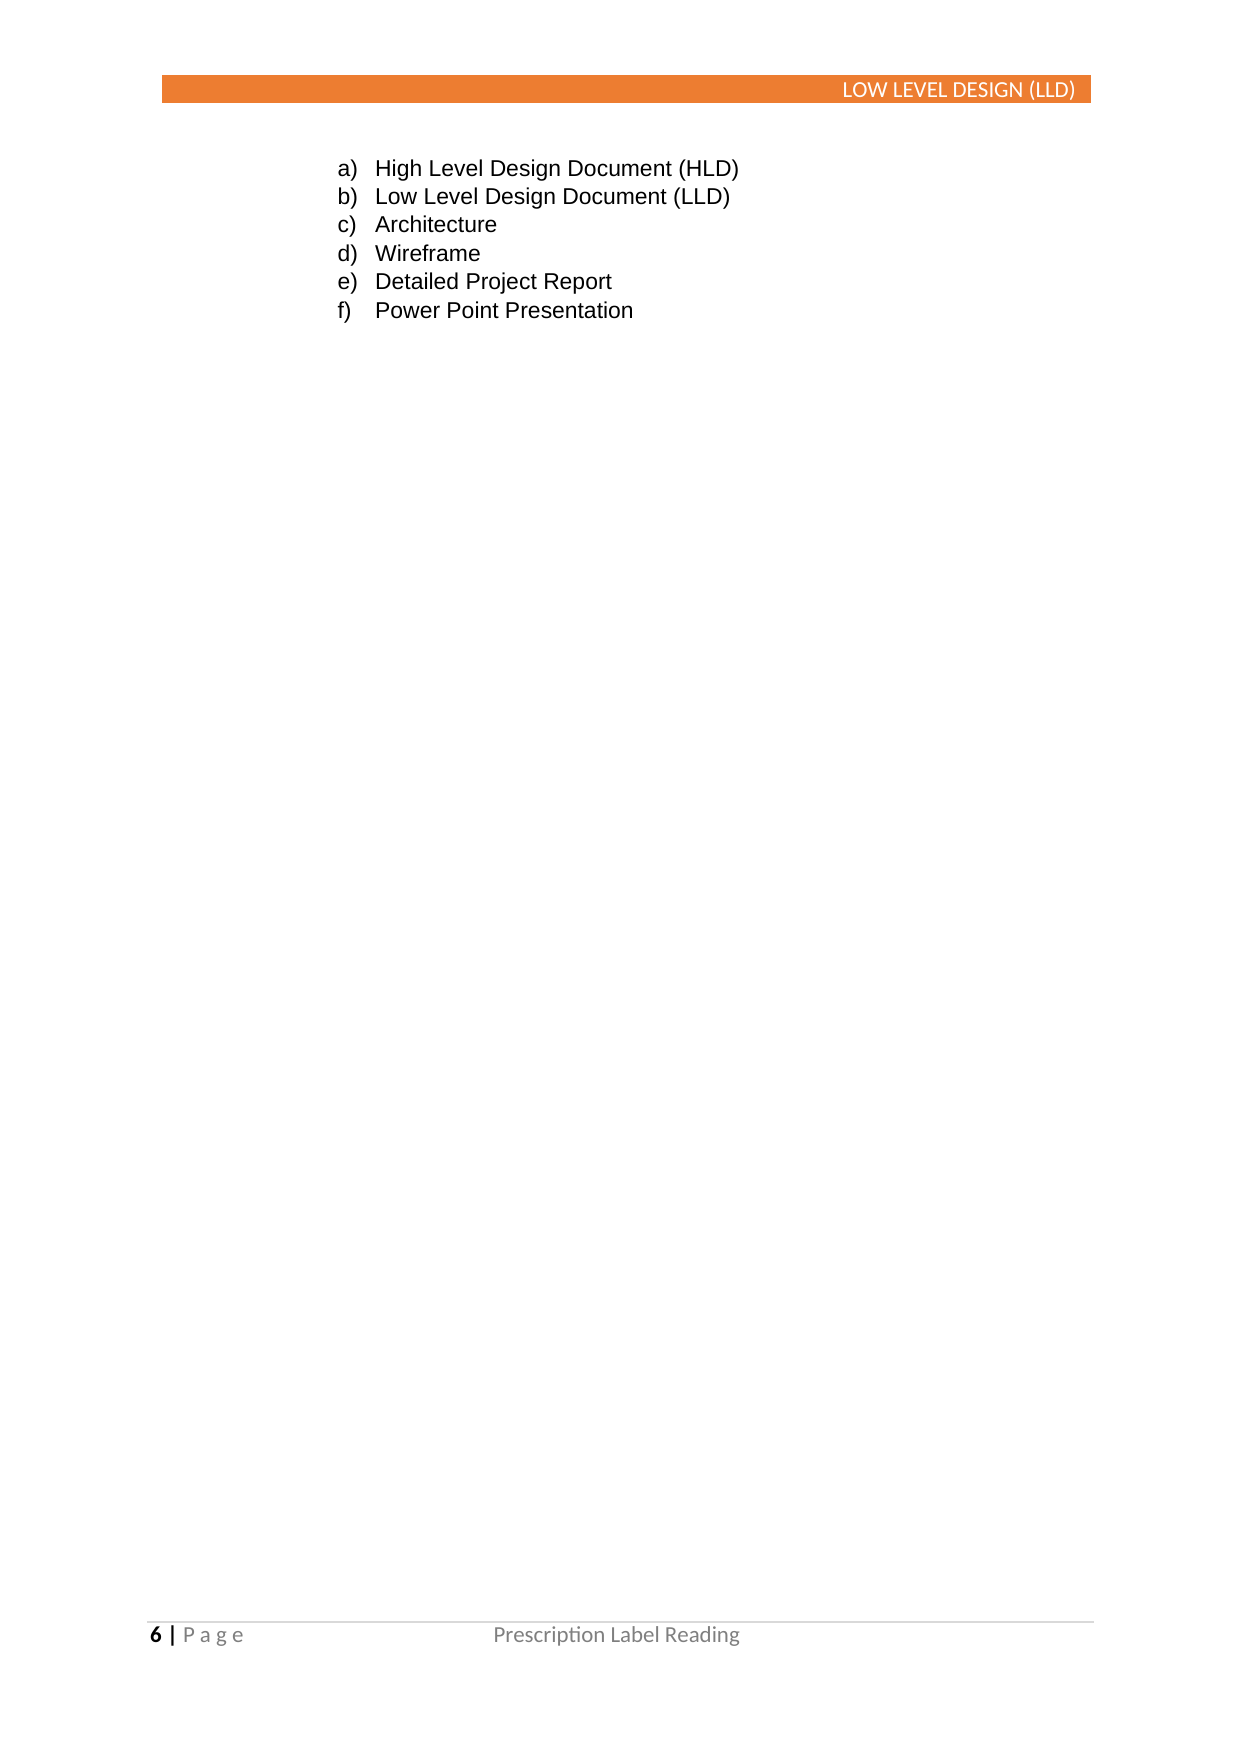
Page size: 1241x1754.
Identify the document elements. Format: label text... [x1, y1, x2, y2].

list Architecture [337, 211, 1091, 238]
list Power Point Presentation [337, 297, 1091, 323]
list Wireframe [337, 240, 1091, 266]
list Detailed Project Report [337, 268, 1091, 294]
list Low Level Design Document (LLD) [337, 183, 1091, 209]
list High Level Design Document (HLD) [337, 154, 1091, 181]
